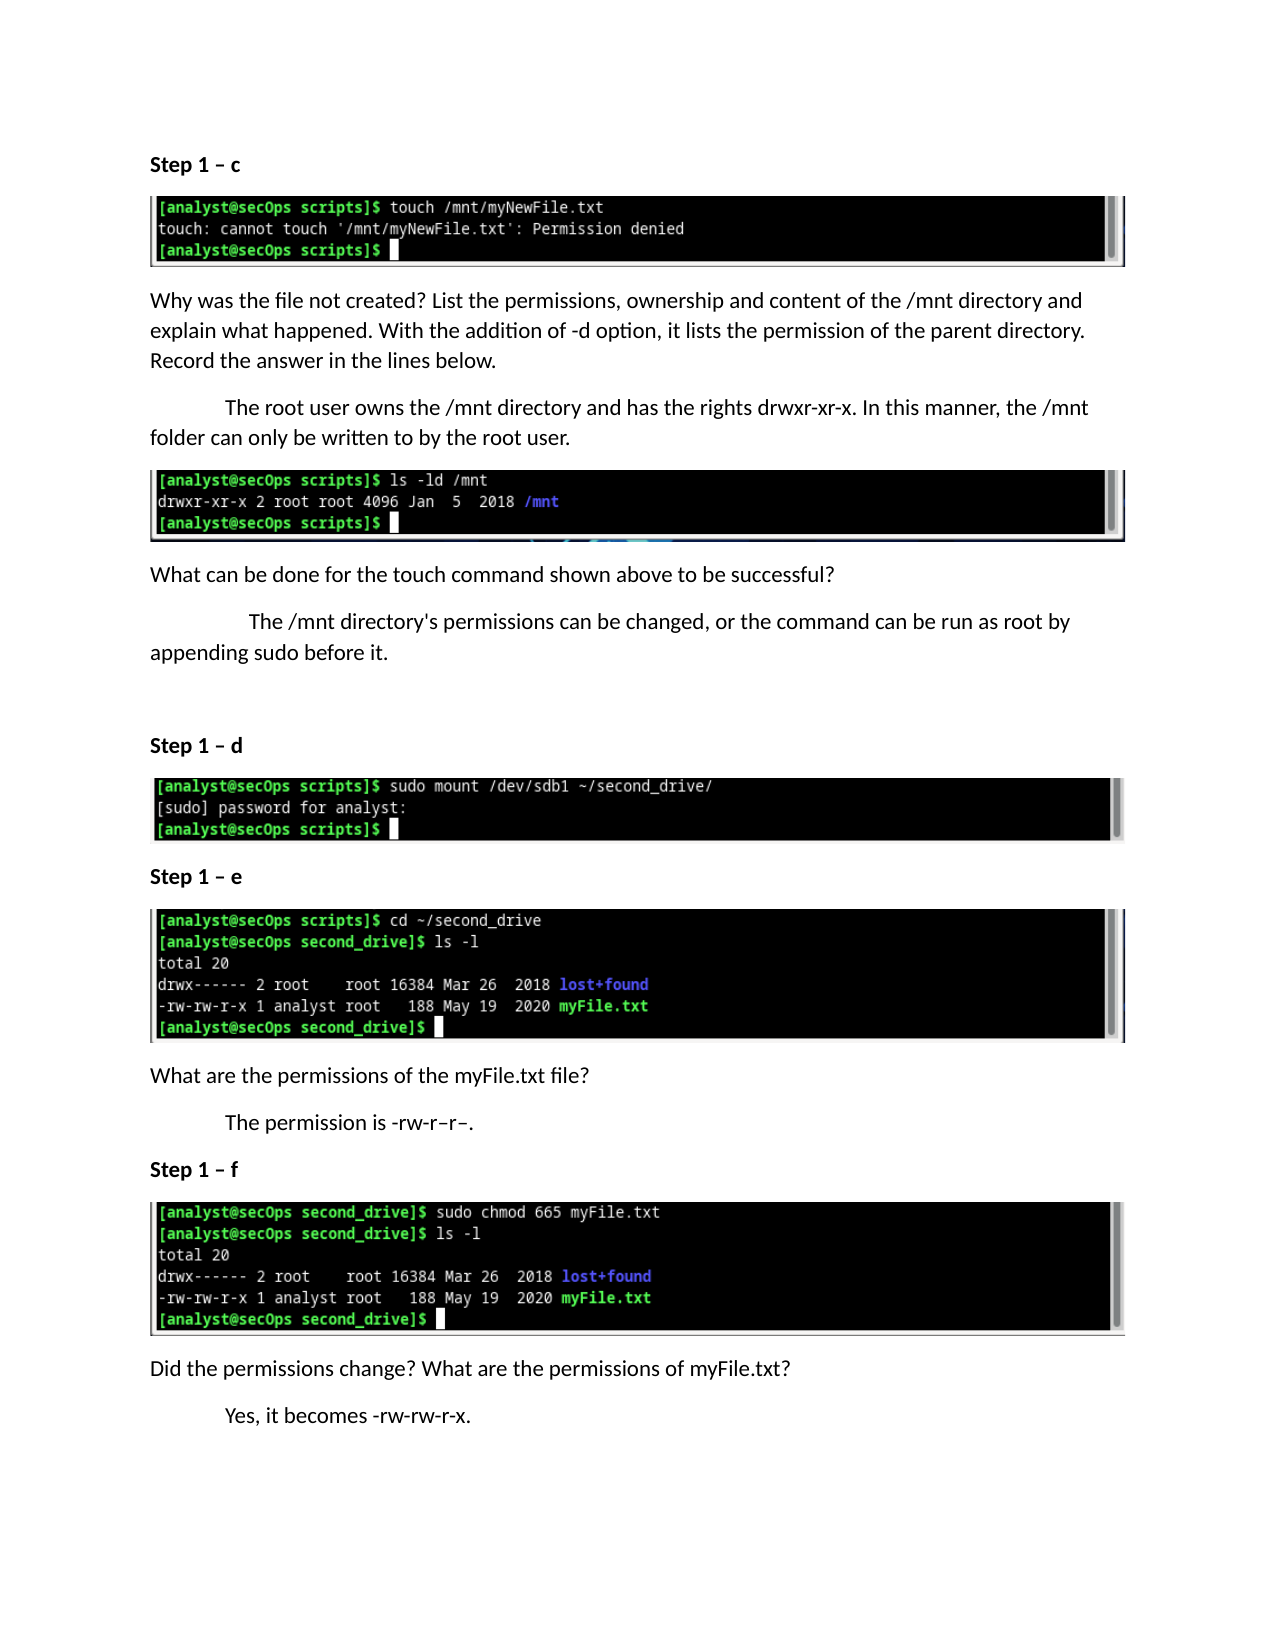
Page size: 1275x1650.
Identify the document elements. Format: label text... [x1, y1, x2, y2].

picture [150, 470, 1125, 542]
picture [150, 909, 1125, 1043]
text Did the permissions change? What are the permissions of myFile.txt? [150, 1354, 1125, 1382]
picture [150, 778, 1125, 844]
text Step 1 – c [150, 150, 1125, 178]
picture [150, 196, 1125, 267]
text Yes, it becomes -rw-rw-r-x. [150, 1401, 1125, 1429]
text The permission is -rw-r–r–. [150, 1108, 1125, 1137]
picture [150, 1202, 1125, 1336]
text The root user owns the /mnt directory and has the rights drwxr-xr-x. In this manner, the /mnt folder can only be written to by the root user. [150, 393, 1125, 451]
text The /mnt directory's permissions can be changed, or the command can be run as root by appending sudo before it. [150, 607, 1125, 666]
text Why was the file not created? List the permissions, ownership and content of the /mnt directory and explain what happened. With the addition of -d option, it lists the permission of the parent directory. Record the answer in the lines below. [150, 286, 1125, 374]
text What can be done for the touch command shown above to be successful? [150, 561, 1125, 588]
text Step 1 – d [150, 731, 1125, 759]
text What are the permissions of the myFile.txt file? [150, 1062, 1125, 1090]
text Step 1 – e [150, 862, 1125, 890]
text Step 1 – f [150, 1155, 1125, 1183]
